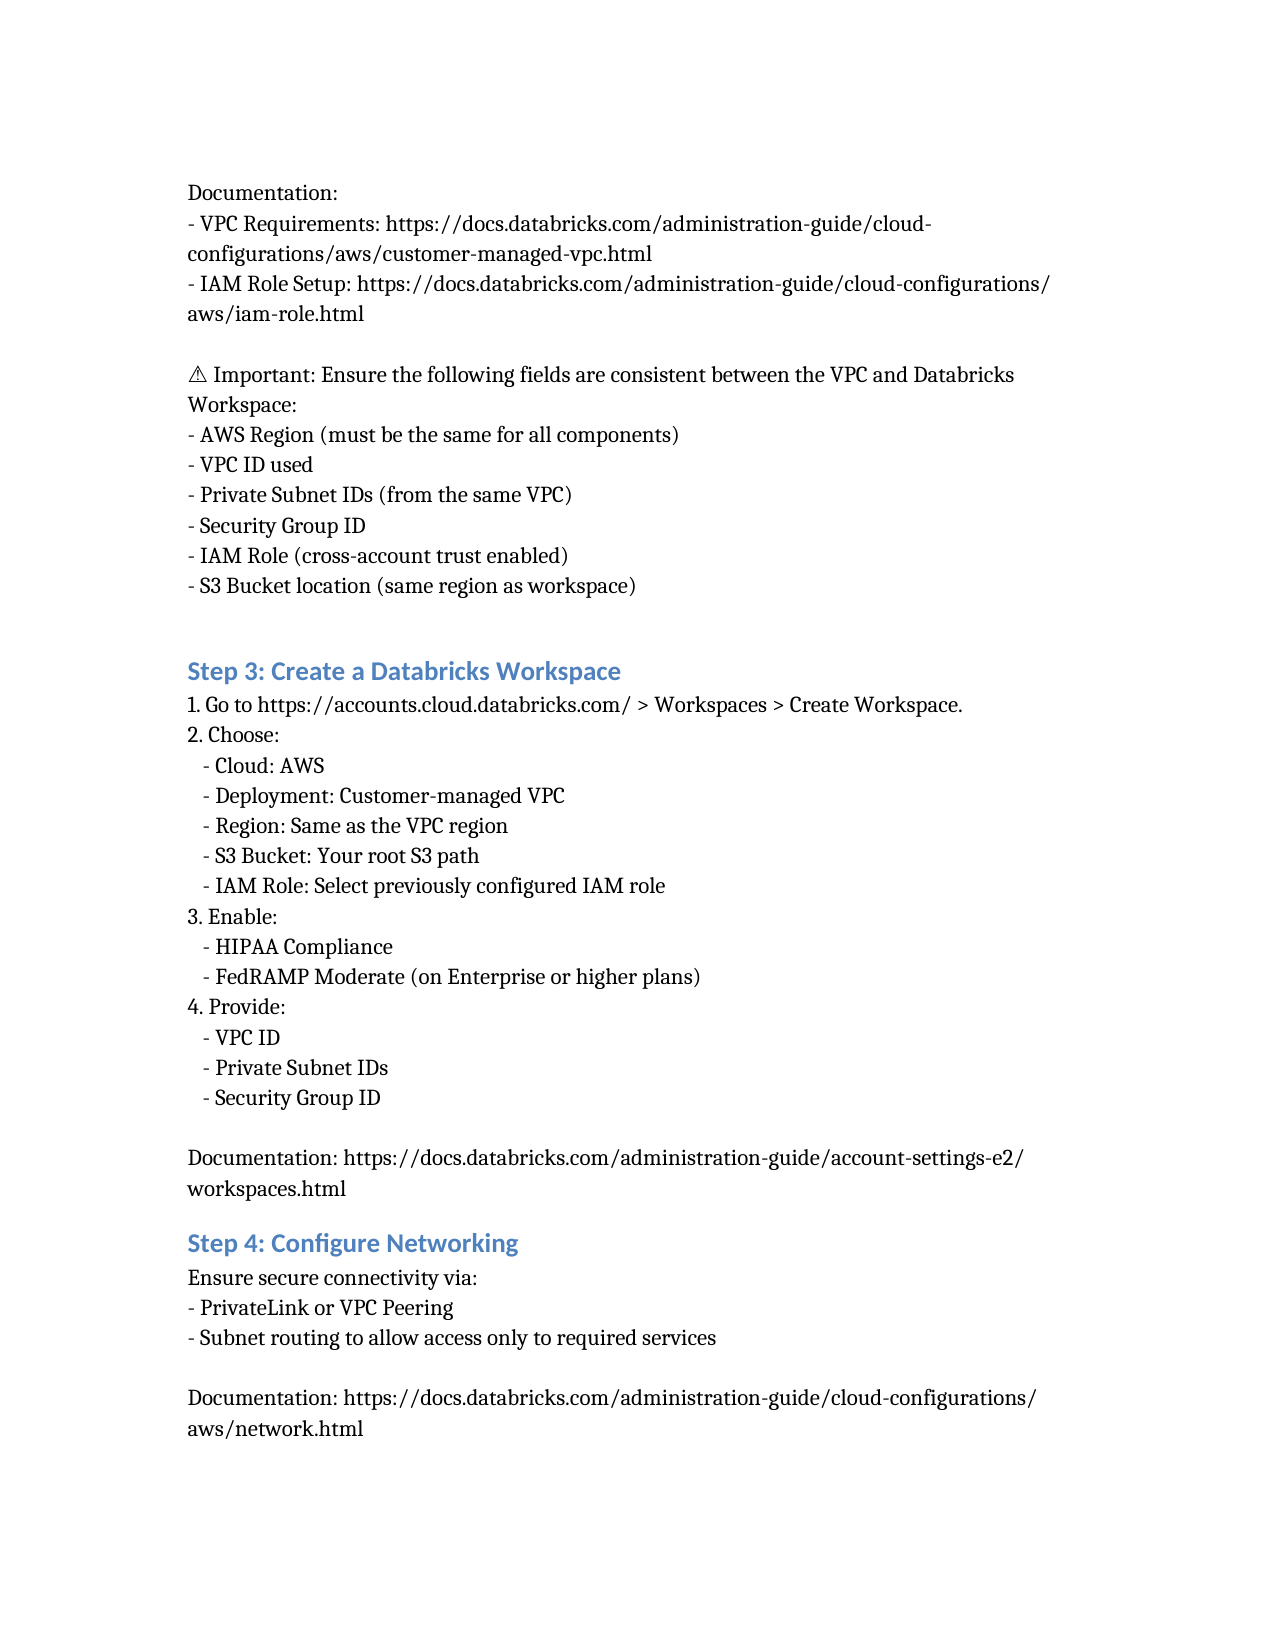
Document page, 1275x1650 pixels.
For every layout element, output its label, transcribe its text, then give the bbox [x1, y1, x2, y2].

text Ensure secure connectivity via: - PrivateLink or VPC Peering - Subnet routing to allow access only to required services Documentation: https://docs.databricks.com/administration-guide/cloud-configurations/aws/network.html [187, 1264, 1087, 1442]
subtitle Step 3: Create a Databricks Workspace [187, 654, 1087, 687]
text 1. Go to https://accounts.cloud.databricks.com/ > Workspaces > Create Workspace. 2. Choose: - Cloud: AWS - Deployment: Customer-managed VPC - Region: Same as the VPC region - S3 Bucket: Your root S3 path - IAM Role: Select previously configured IAM role 3. Enable: - HIPAA Compliance - FedRAMP Moderate (on Enterprise or higher plans) 4. Provide: - VPC ID - Private Subnet IDs - Security Group ID Documentation: https://docs.databricks.com/administration-guide/account-settings-e2/workspaces.html [187, 692, 1087, 1202]
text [187, 150, 1087, 629]
subtitle Step 4: Configure Networking [187, 1226, 1087, 1259]
